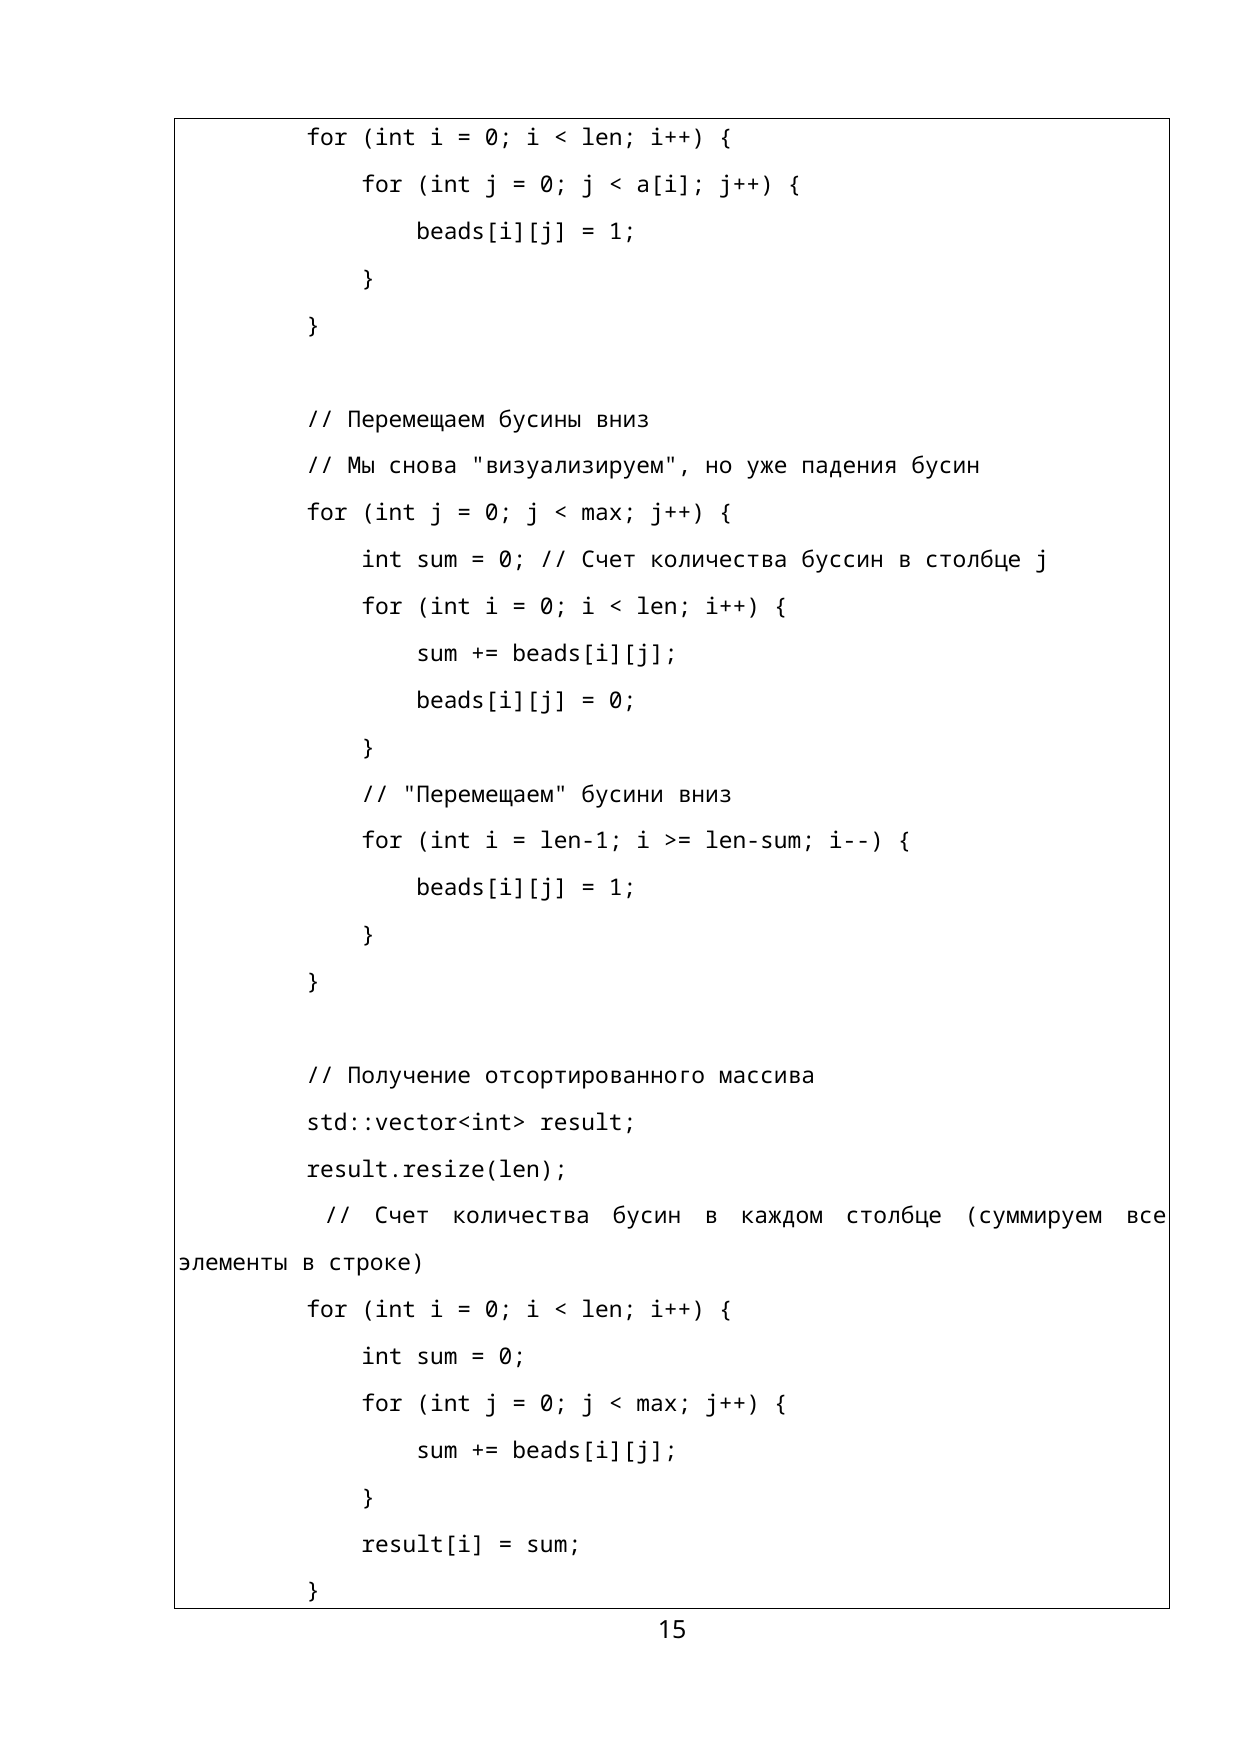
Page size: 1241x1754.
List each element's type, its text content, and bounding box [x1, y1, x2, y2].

text int sum = 0; [175, 1337, 1169, 1371]
text } [175, 306, 1169, 340]
text sum += beads[i][j]; [175, 1431, 1169, 1465]
text } [175, 962, 1169, 996]
text result[i] = sum; [175, 1524, 1169, 1559]
text for (int j = 0; j < a[i]; j++) { [175, 165, 1169, 199]
text } [175, 727, 1169, 762]
text std::vector<int> result; [175, 1102, 1169, 1137]
text // Получение отсортированного массива [175, 1056, 1169, 1090]
text beads[i][j] = 1; [175, 212, 1169, 246]
text beads[i][j] = 1; [175, 868, 1169, 902]
text for (int i = len-1; i >= len-sum; i--) { [175, 821, 1169, 856]
text for (int i = 0; i < len; i++) { [175, 587, 1169, 621]
text result.resize(len); [175, 1149, 1169, 1184]
text for (int j = 0; j < max; j++) { [175, 1384, 1169, 1418]
text int sum = 0; // Счет количества буссин в столбце j [175, 540, 1169, 574]
text } [175, 1571, 1169, 1608]
text for (int i = 0; i < len; i++) { [175, 119, 1169, 152]
text for (int j = 0; j < max; j++) { [175, 493, 1169, 527]
text // Счет количества бусин в каждом столбце (суммируем все элементы в строке) [175, 1196, 1169, 1277]
text } [175, 1477, 1169, 1512]
text } [175, 915, 1169, 949]
text beads[i][j] = 0; [175, 681, 1169, 715]
text sum += beads[i][j]; [175, 634, 1169, 668]
text // "Перемещаем" бусини вниз [175, 774, 1169, 809]
text } [175, 259, 1169, 293]
text // Мы снова "визуализируем", но уже падения бусин [175, 446, 1169, 481]
text // Перемещаем бусины вниз [175, 399, 1169, 434]
text for (int i = 0; i < len; i++) { [175, 1290, 1169, 1324]
